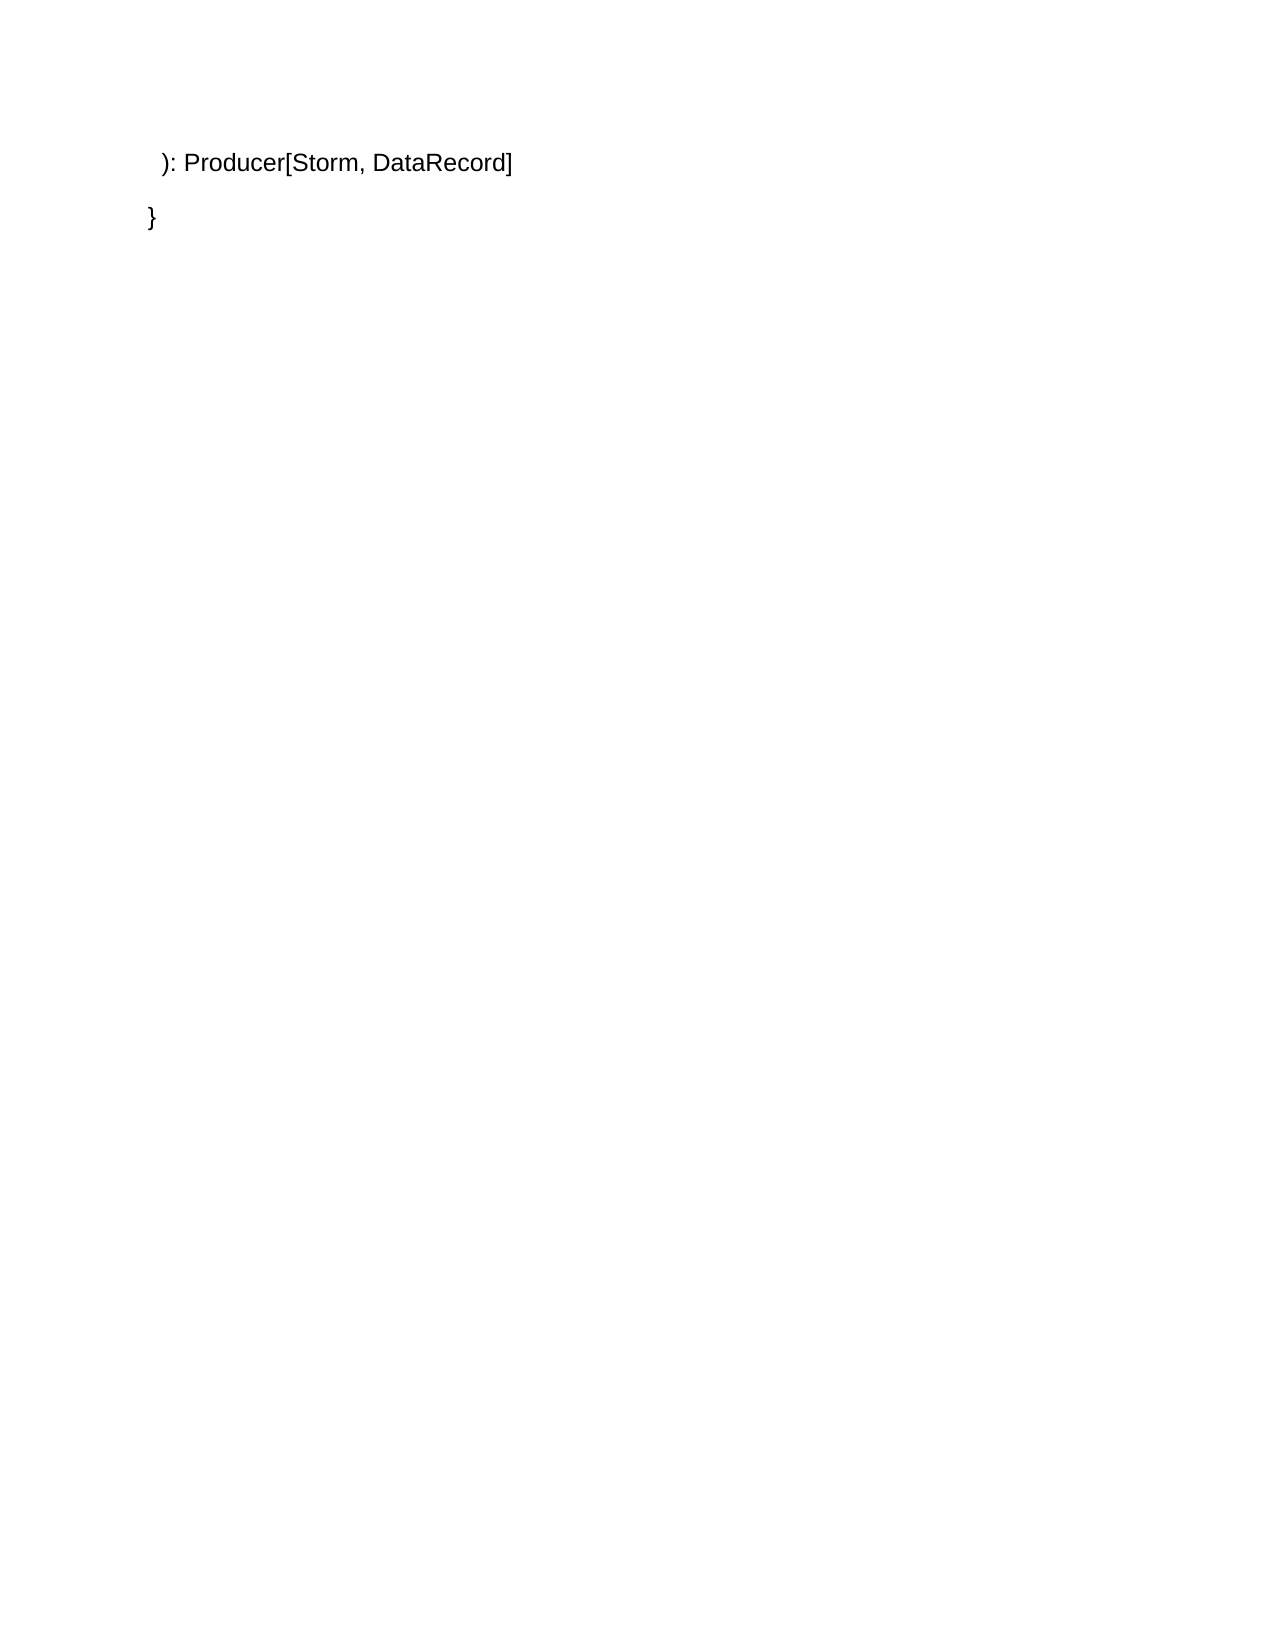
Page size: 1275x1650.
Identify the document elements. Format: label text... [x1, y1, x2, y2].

text ): Producer[Storm, DataRecord] [148, 148, 1127, 176]
text } [148, 201, 1127, 230]
